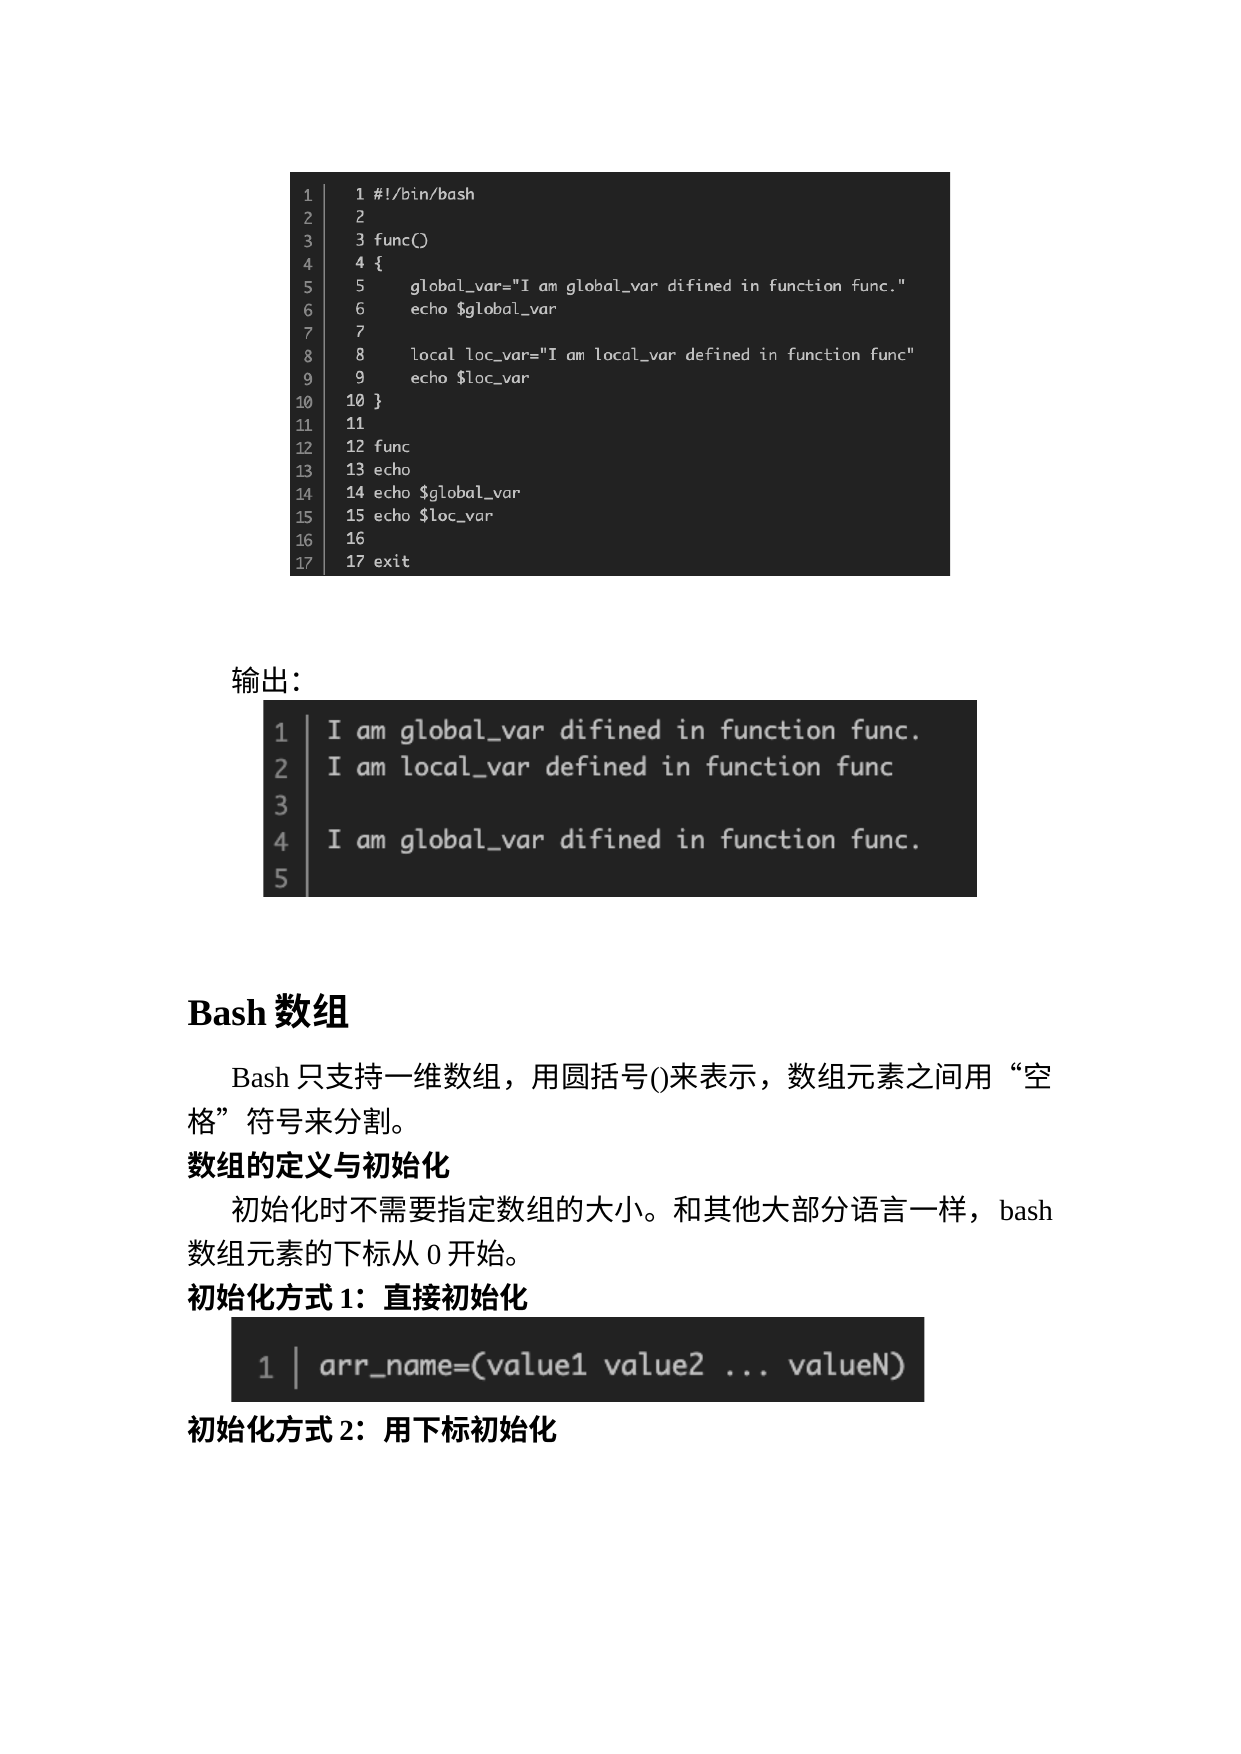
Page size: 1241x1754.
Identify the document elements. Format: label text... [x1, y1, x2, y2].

text 输出： [187, 657, 1053, 701]
picture [263, 700, 977, 897]
text Bash只支持一维数组，用圆括号()来表示，数组元素之间用“空格”符号来分割。 [187, 1053, 1053, 1141]
text 数组的定义与初始化 [187, 1141, 1053, 1185]
text 初始化时不需要指定数组的大小。和其他大部分语言一样，bash数组元素的下标从0开始。 [187, 1185, 1053, 1273]
text 初始化方式2：用下标初始化 [187, 1406, 1053, 1450]
picture [231, 1317, 925, 1402]
text Bash数组 [187, 965, 1053, 1053]
text 初始化方式1：直接初始化 [187, 1273, 1053, 1318]
picture [290, 172, 951, 576]
